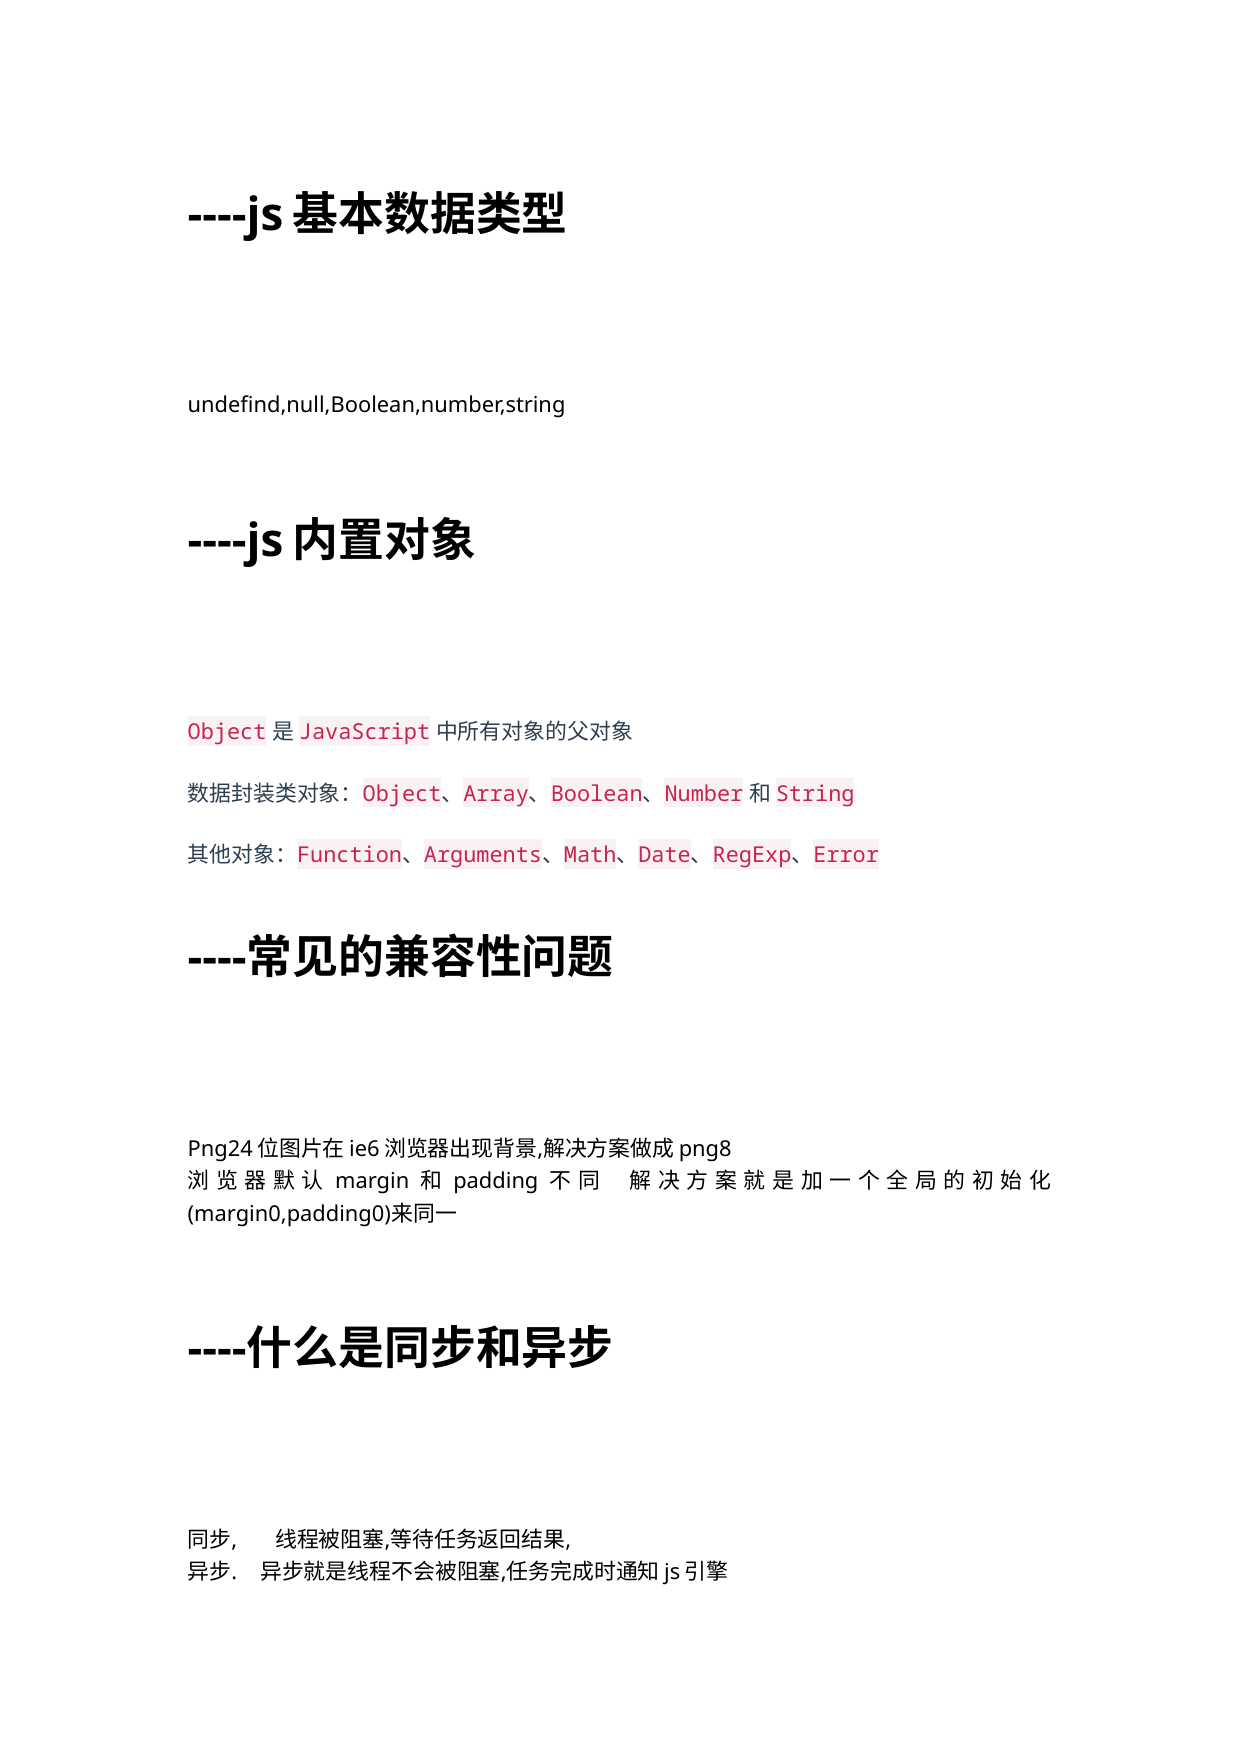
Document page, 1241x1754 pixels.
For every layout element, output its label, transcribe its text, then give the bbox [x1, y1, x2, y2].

text undefind,null,Boolean,number,string [187, 388, 1053, 420]
subtitle ----js基本数据类型 [187, 162, 1053, 259]
text 同步, 线程被阻塞,等待任务返回结果, [187, 1522, 1053, 1554]
subtitle ----什么是同步和异步 [187, 1296, 1053, 1393]
text 异步. 异步就是线程不会被阻塞,任务完成时通知js引擎 [187, 1554, 1053, 1587]
text 其他对象：Function、Arguments、Math、Date、RegExp、Error [187, 837, 1053, 869]
text Object 是 JavaScript 中所有对象的父对象 [187, 714, 1053, 746]
subtitle ----常见的兼容性问题 [187, 905, 1053, 1002]
text 数据封装类对象：Object、Array、Boolean、Number 和 String [187, 775, 1053, 808]
subtitle ----js内置对象 [187, 488, 1053, 586]
text Png24位图片在ie6浏览器出现背景,解决方案做成png8 [187, 1131, 1053, 1163]
text 浏览器默认margin和padding不同 解决方案就是加一个全局的初始化(margin0,padding0)来同一 [187, 1163, 1053, 1228]
